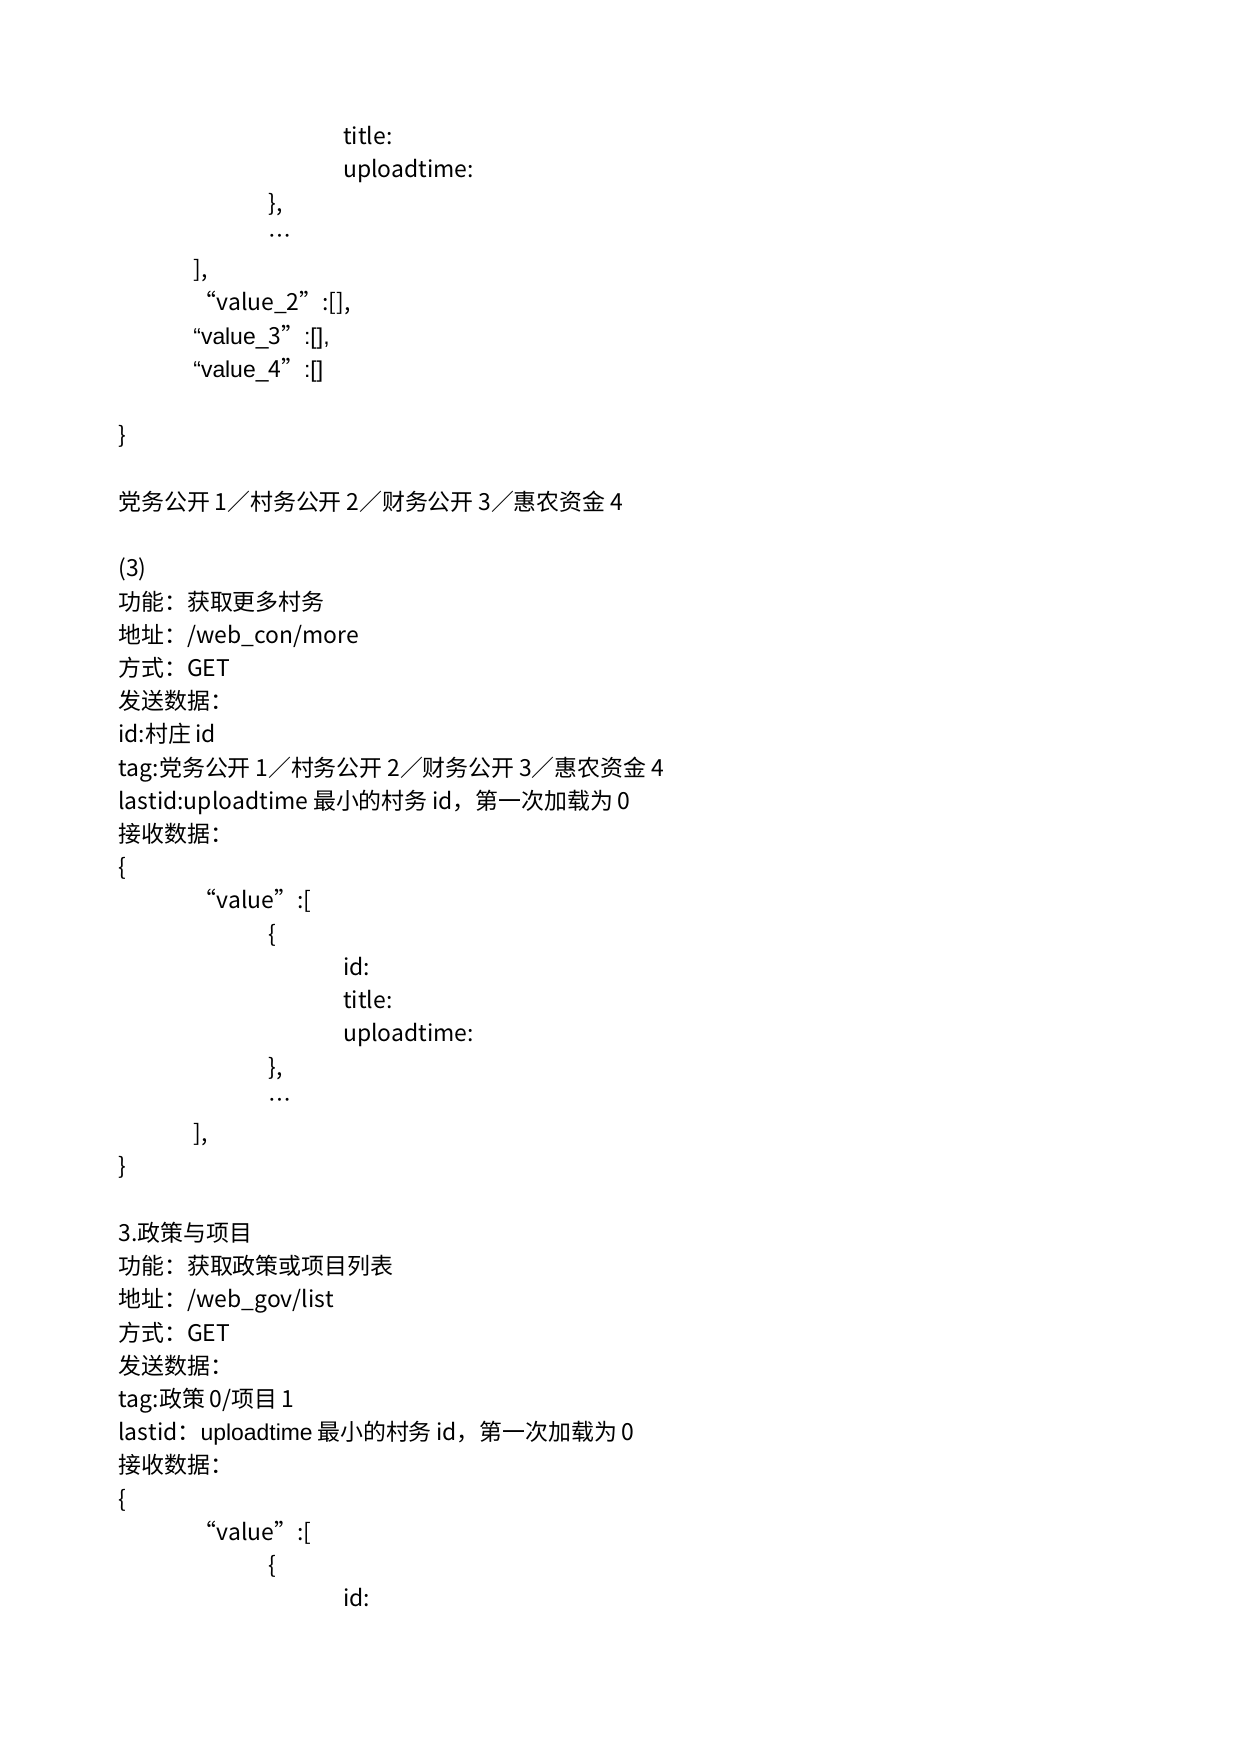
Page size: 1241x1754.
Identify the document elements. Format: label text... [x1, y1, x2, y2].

text lastid:uploadtime最小的村务id，第一次加载为0 [118, 783, 1122, 816]
text 地址：/web_con/more [118, 617, 1122, 650]
text tag:党务公开1／村务公开2／财务公开3／惠农资金4 [118, 749, 1122, 783]
text “value_2”:[], [118, 284, 1122, 317]
text 党务公开1／村务公开2／财务公开3／惠农资金4 [118, 484, 1122, 517]
text 地址：/web_gov/list [118, 1281, 1122, 1314]
text “value_3”:[], [118, 317, 1122, 351]
text { [118, 916, 1122, 949]
text tag:政策0/项目1 [118, 1381, 1122, 1414]
text ], [118, 1115, 1122, 1148]
text id: [118, 1580, 1122, 1613]
text 接收数据： [118, 816, 1122, 849]
text id: [118, 949, 1122, 982]
text } [118, 1148, 1122, 1181]
text 功能：获取更多村务 [118, 583, 1122, 617]
text { [118, 849, 1122, 882]
text }, [118, 184, 1122, 218]
text … [118, 1082, 1122, 1115]
text { [118, 1481, 1122, 1514]
text ], [118, 251, 1122, 284]
text … [118, 218, 1122, 251]
text “value_4”:[] [118, 351, 1122, 384]
text 发送数据： [118, 683, 1122, 716]
text uploadtime: [118, 151, 1122, 184]
text } [118, 417, 1122, 450]
text 方式：GET [118, 650, 1122, 683]
text (3) [118, 550, 1122, 583]
text id:村庄id [118, 716, 1122, 749]
text 接收数据： [118, 1447, 1122, 1481]
text uploadtime: [118, 1015, 1122, 1048]
text }, [118, 1048, 1122, 1082]
text title: [118, 118, 1122, 151]
text “value”:[ [118, 882, 1122, 916]
text 3.政策与项目 [118, 1215, 1122, 1248]
text { [118, 1547, 1122, 1580]
text 发送数据： [118, 1348, 1122, 1381]
text title: [118, 982, 1122, 1015]
text “value”:[ [118, 1514, 1122, 1547]
text lastid：uploadtime最小的村务id，第一次加载为0 [118, 1414, 1122, 1447]
text 方式：GET [118, 1314, 1122, 1348]
text 功能：获取政策或项目列表 [118, 1248, 1122, 1281]
